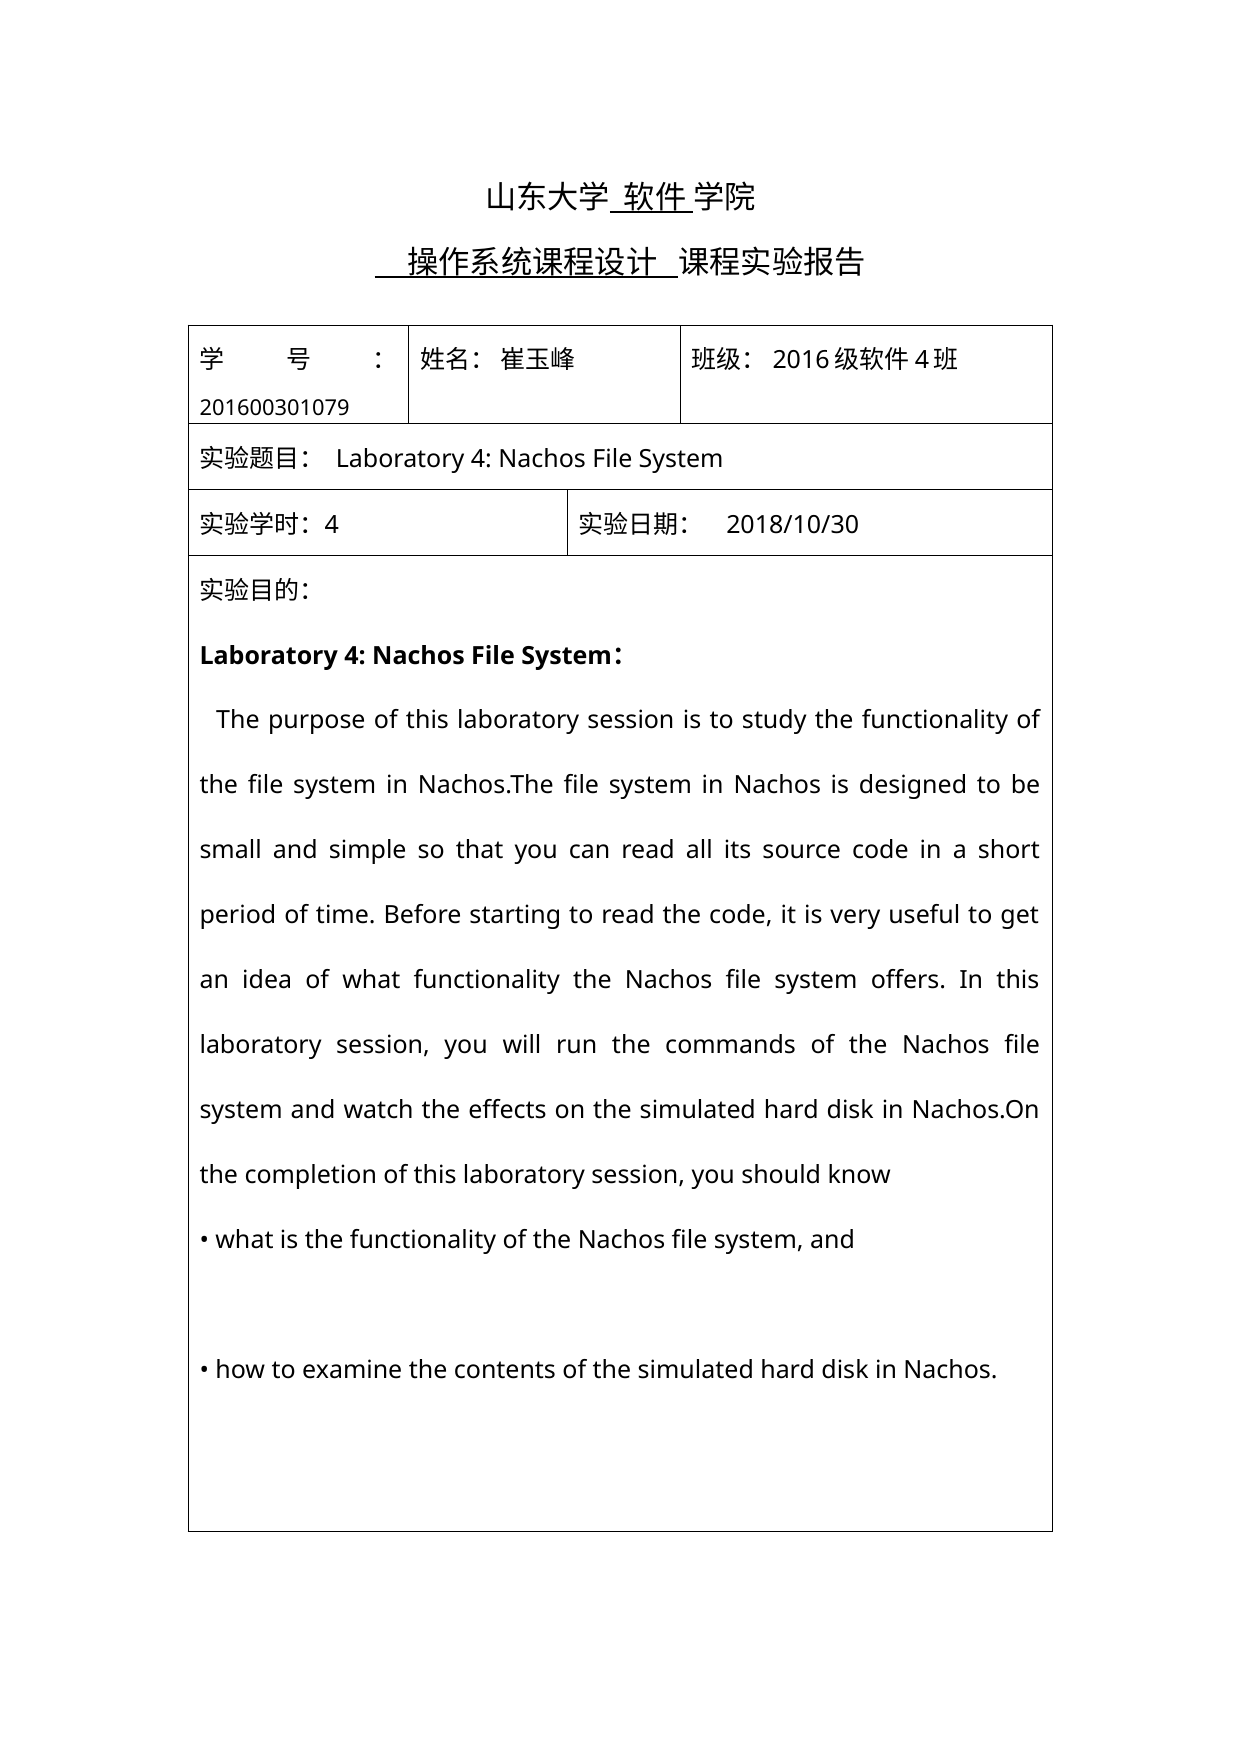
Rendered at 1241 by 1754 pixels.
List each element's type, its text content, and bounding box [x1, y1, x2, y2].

table_cell 实验学时：4 [189, 490, 567, 555]
table_cell 实验日期： 2018/10/30 [568, 490, 1052, 555]
table_header 班级： 2016级软件4班 [681, 326, 1052, 423]
text 山东大学 软件 学院 [187, 162, 1053, 227]
text 操作系统课程设计 课程实验报告 [187, 227, 1053, 292]
table_header 姓名： 崔玉峰 [409, 326, 680, 423]
table_header 学号：201600301079 [189, 326, 408, 423]
table_cell 实验目的： Laboratory 4: Nachos File System： The purpose of this laboratory session is to study the functionality of the file system in Nachos.The file system in Nachos is designed to be small and simple so that you can read all its source code in a short period of time. Before starting to read the code, it is very useful to get an idea of what functionality the Nachos file system offers. In this laboratory session, you will run the commands of the Nachos file system and watch the effects on the simulated hard disk in Nachos.On the completion of this laboratory session, you should know • what is the functionality of the Nachos file system, and • how to examine the contents of the simulated hard disk in Nachos. [189, 556, 1052, 1531]
table_cell 实验题目： Laboratory 4: Nachos File System [189, 424, 1052, 489]
